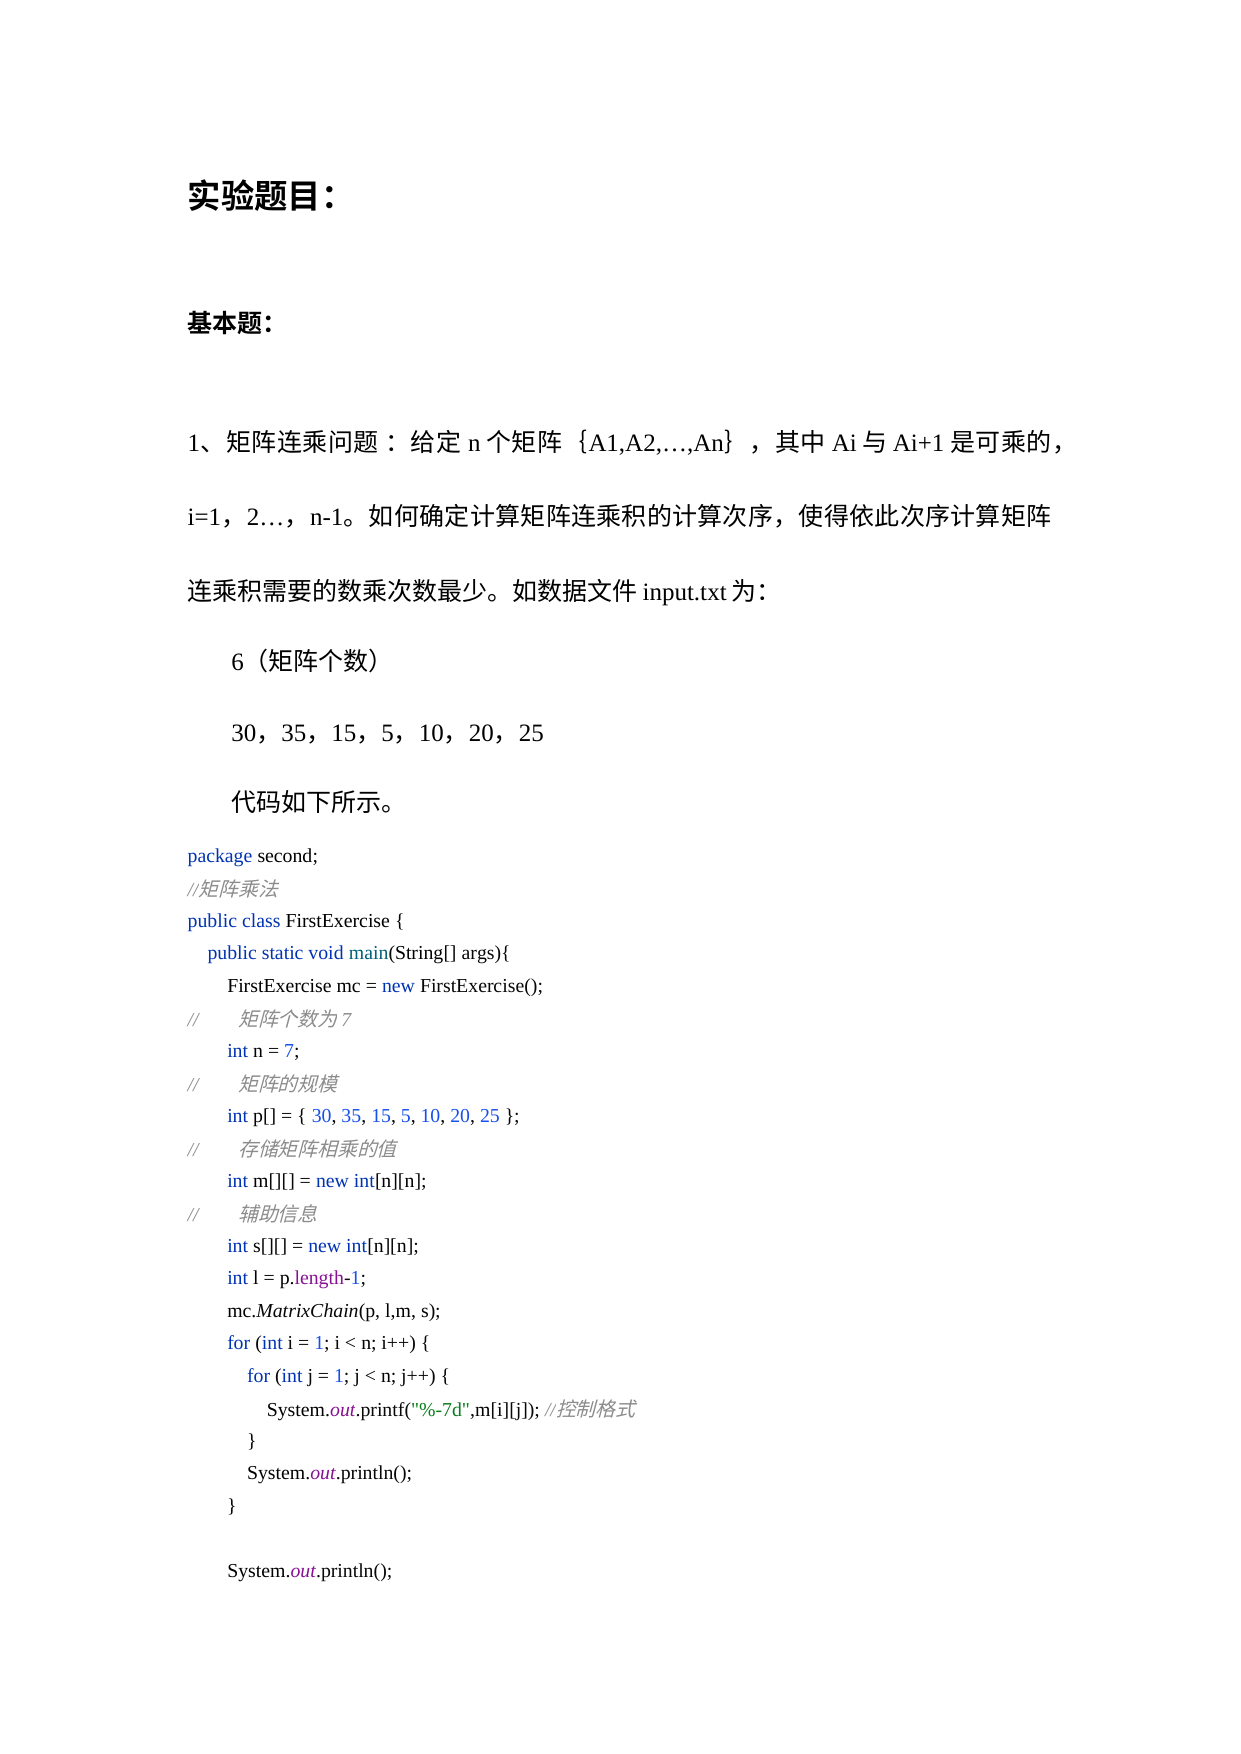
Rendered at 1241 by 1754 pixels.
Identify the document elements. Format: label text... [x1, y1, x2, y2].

subtitle 基本题： [187, 289, 1053, 354]
text 1、矩阵连乘问题 ：给定n个矩阵｛A1,A2,…,An｝，其中Ai与Ai+1是可乘的，i=1，2…，n-1。如何确定计算矩阵连乘积的计算次序，使得依此次序计算矩阵连乘积需要的数乘次数最少。如数据文件input.txt为： [187, 408, 1053, 622]
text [187, 839, 1053, 1586]
text 30，35，15，5，10，20，25 [187, 698, 1053, 763]
text 6（矩阵个数） [187, 627, 1053, 692]
subtitle 实验题目： [187, 162, 1053, 227]
text 代码如下所示。 [187, 768, 1053, 833]
